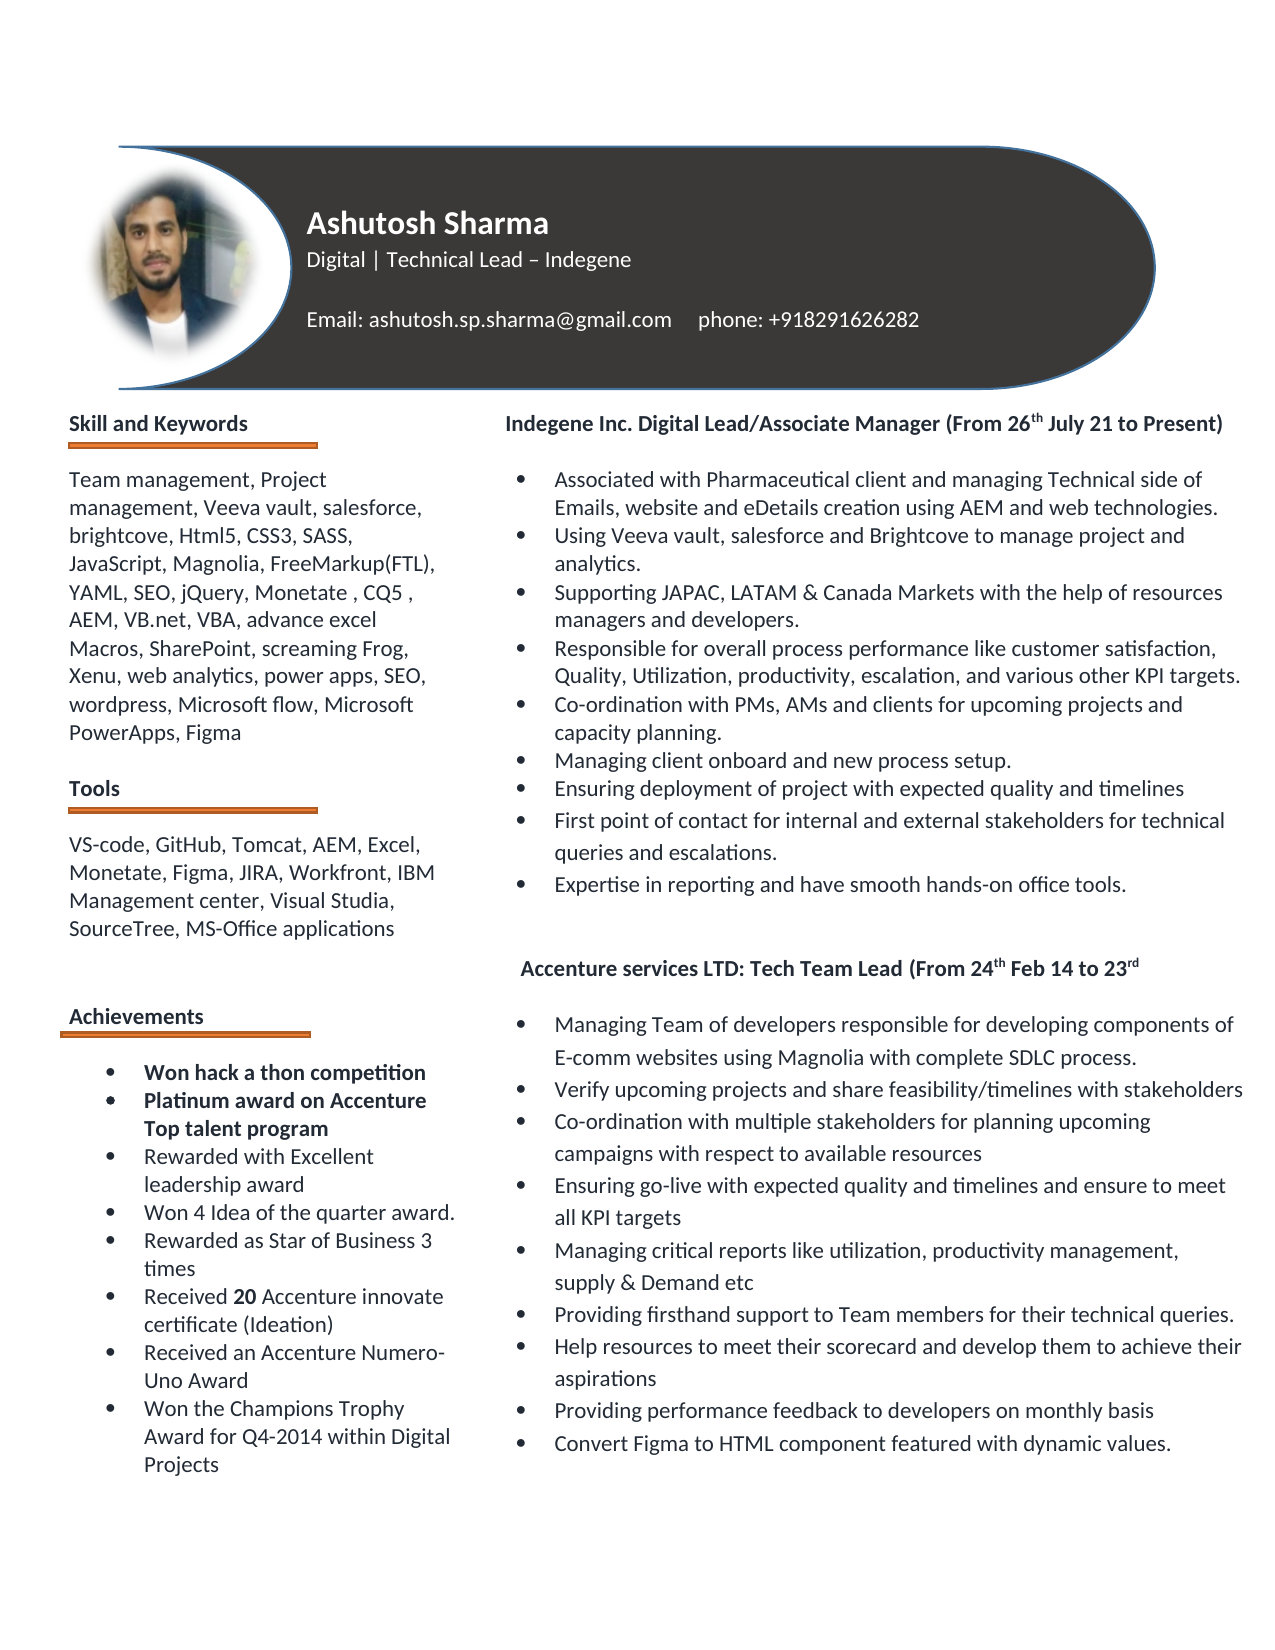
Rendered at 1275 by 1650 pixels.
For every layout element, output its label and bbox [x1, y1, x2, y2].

table_header [46, 150, 1136, 1482]
picture [112, 191, 235, 334]
